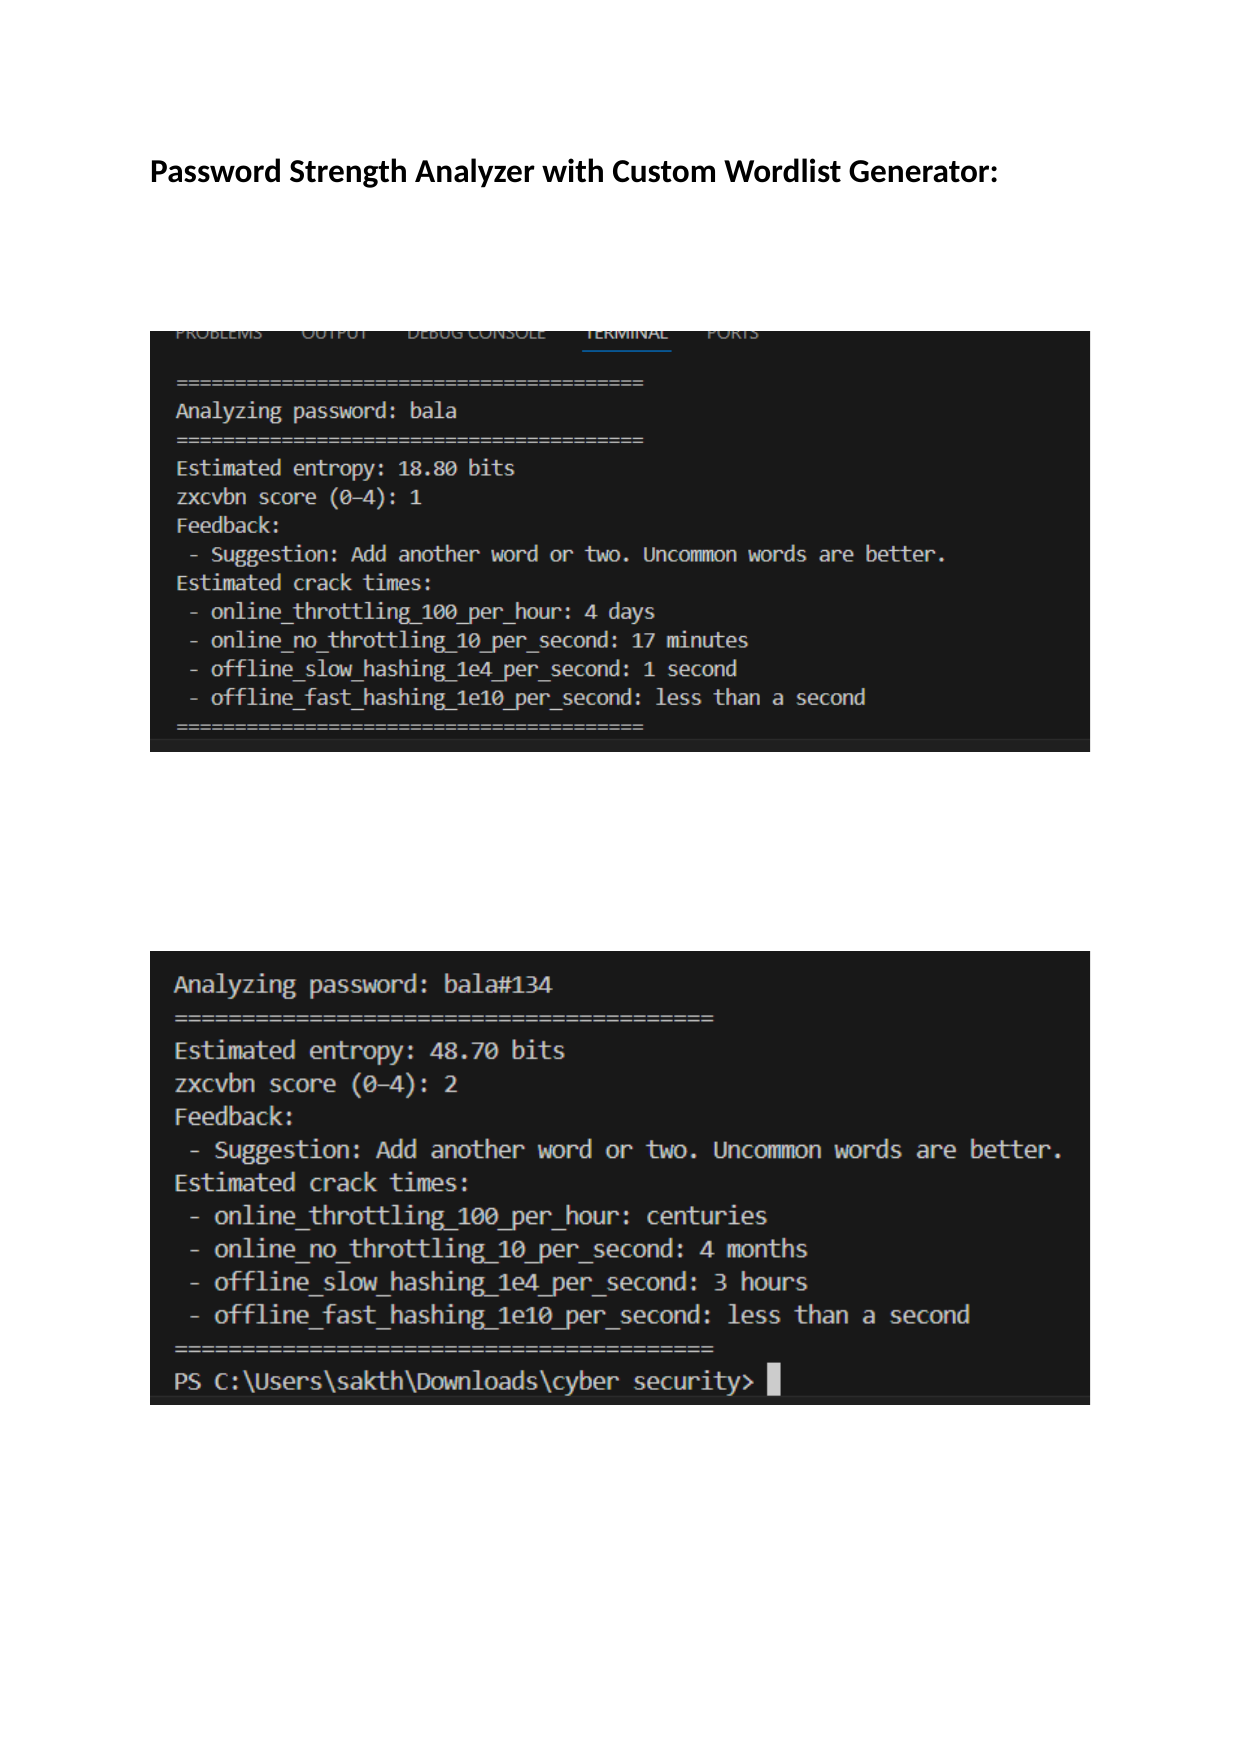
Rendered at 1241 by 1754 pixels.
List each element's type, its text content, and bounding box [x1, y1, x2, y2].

text Password Strength Analyzer with Custom Wordlist Generator: [150, 150, 1090, 191]
picture [150, 331, 1091, 752]
picture [150, 951, 1091, 1405]
